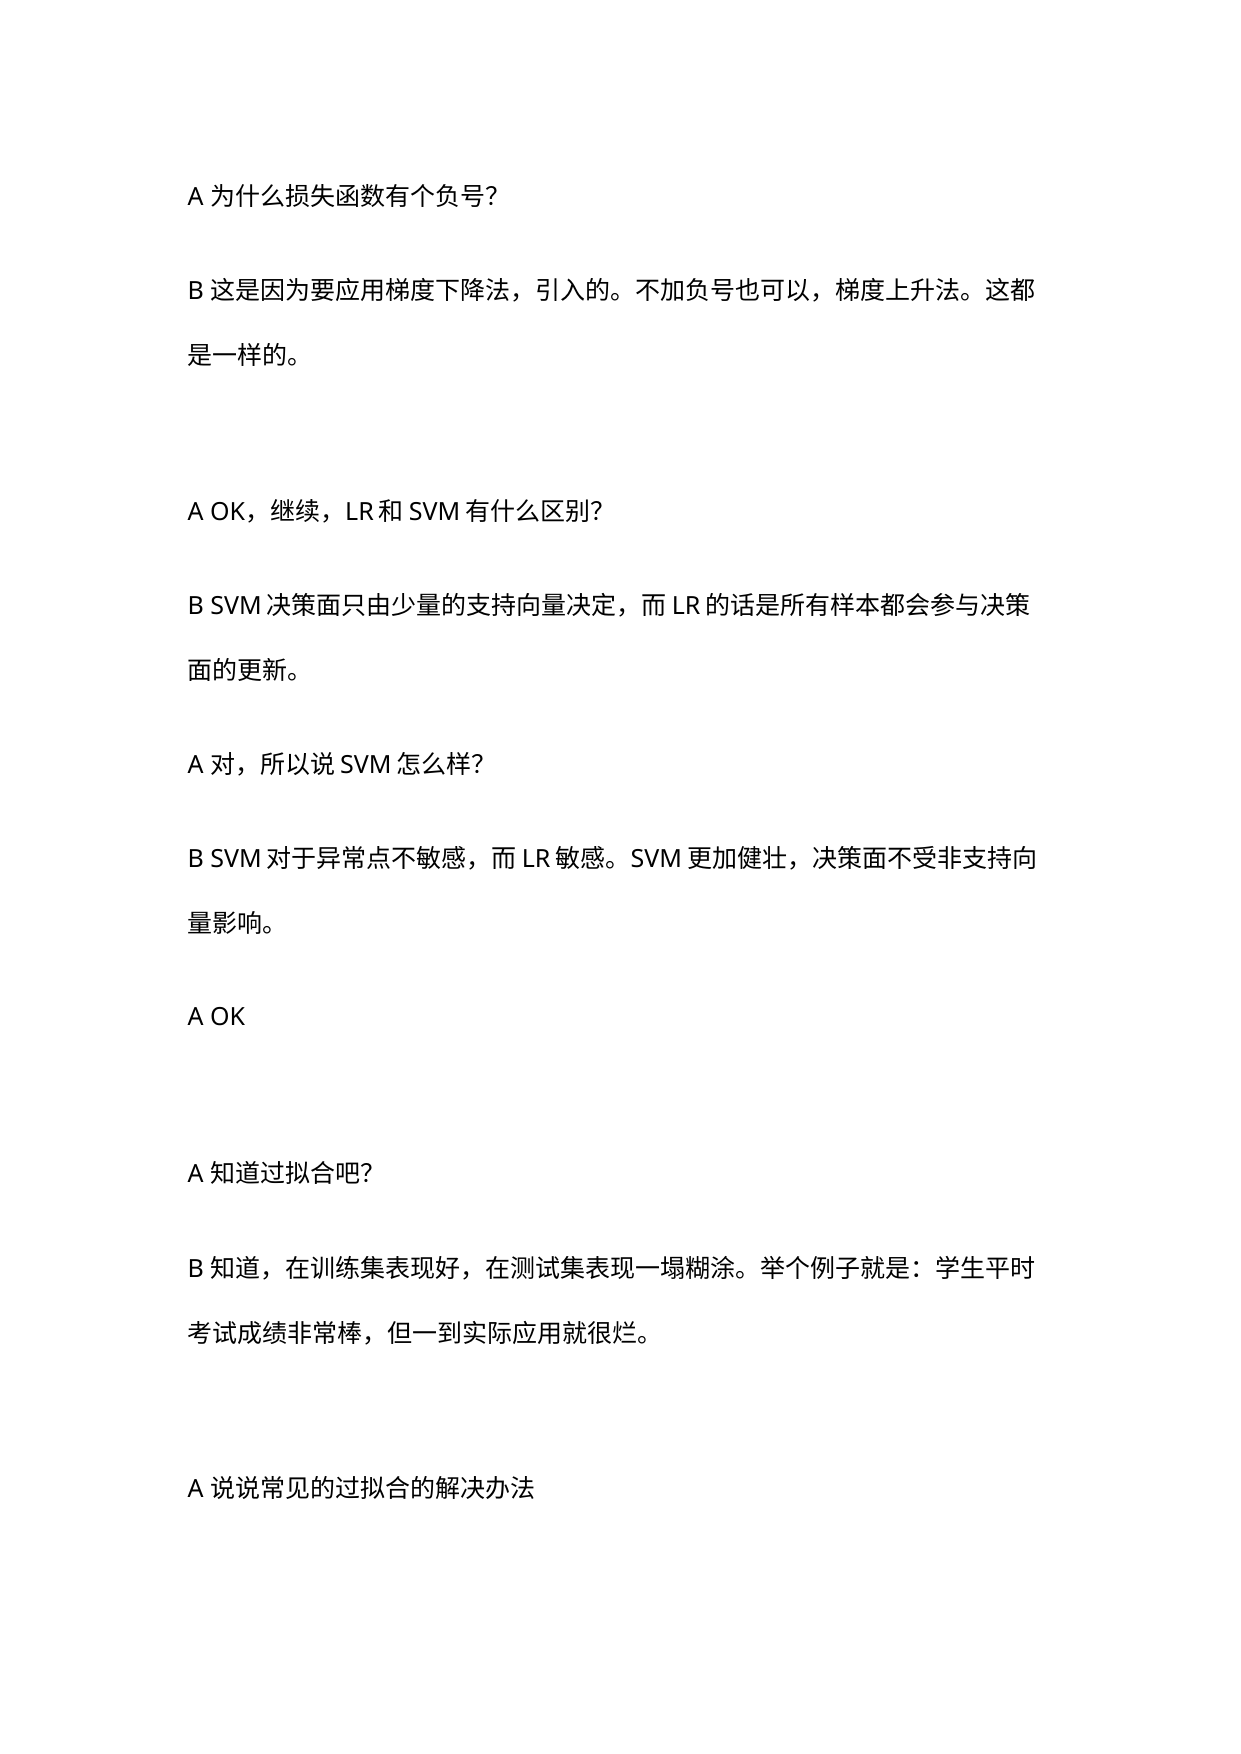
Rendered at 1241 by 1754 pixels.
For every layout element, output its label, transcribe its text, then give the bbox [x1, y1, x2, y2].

text B 这是因为要应用梯度下降法，引入的。不加负号也可以，梯度上升法。这都是一样的。 [187, 256, 1053, 386]
text A OK [187, 984, 1053, 1049]
text B 知道，在训练集表现好，在测试集表现一塌糊涂。举个例子就是：学生平时考试成绩非常棒，但一到实际应用就很烂。 [187, 1234, 1053, 1364]
text A OK，继续，LR和SVM有什么区别？ [187, 477, 1053, 542]
text A 对，所以说SVM怎么样？ [187, 730, 1053, 795]
text A 知道过拟合吧？ [187, 1139, 1053, 1204]
text B SVM决策面只由少量的支持向量决定，而LR的话是所有样本都会参与决策面的更新。 [187, 571, 1053, 701]
text B SVM对于异常点不敏感，而LR敏感。SVM更加健壮，决策面不受非支持向量影响。 [187, 824, 1053, 954]
text A 说说常见的过拟合的解决办法 [187, 1454, 1053, 1519]
text A 为什么损失函数有个负号？ [187, 162, 1053, 227]
